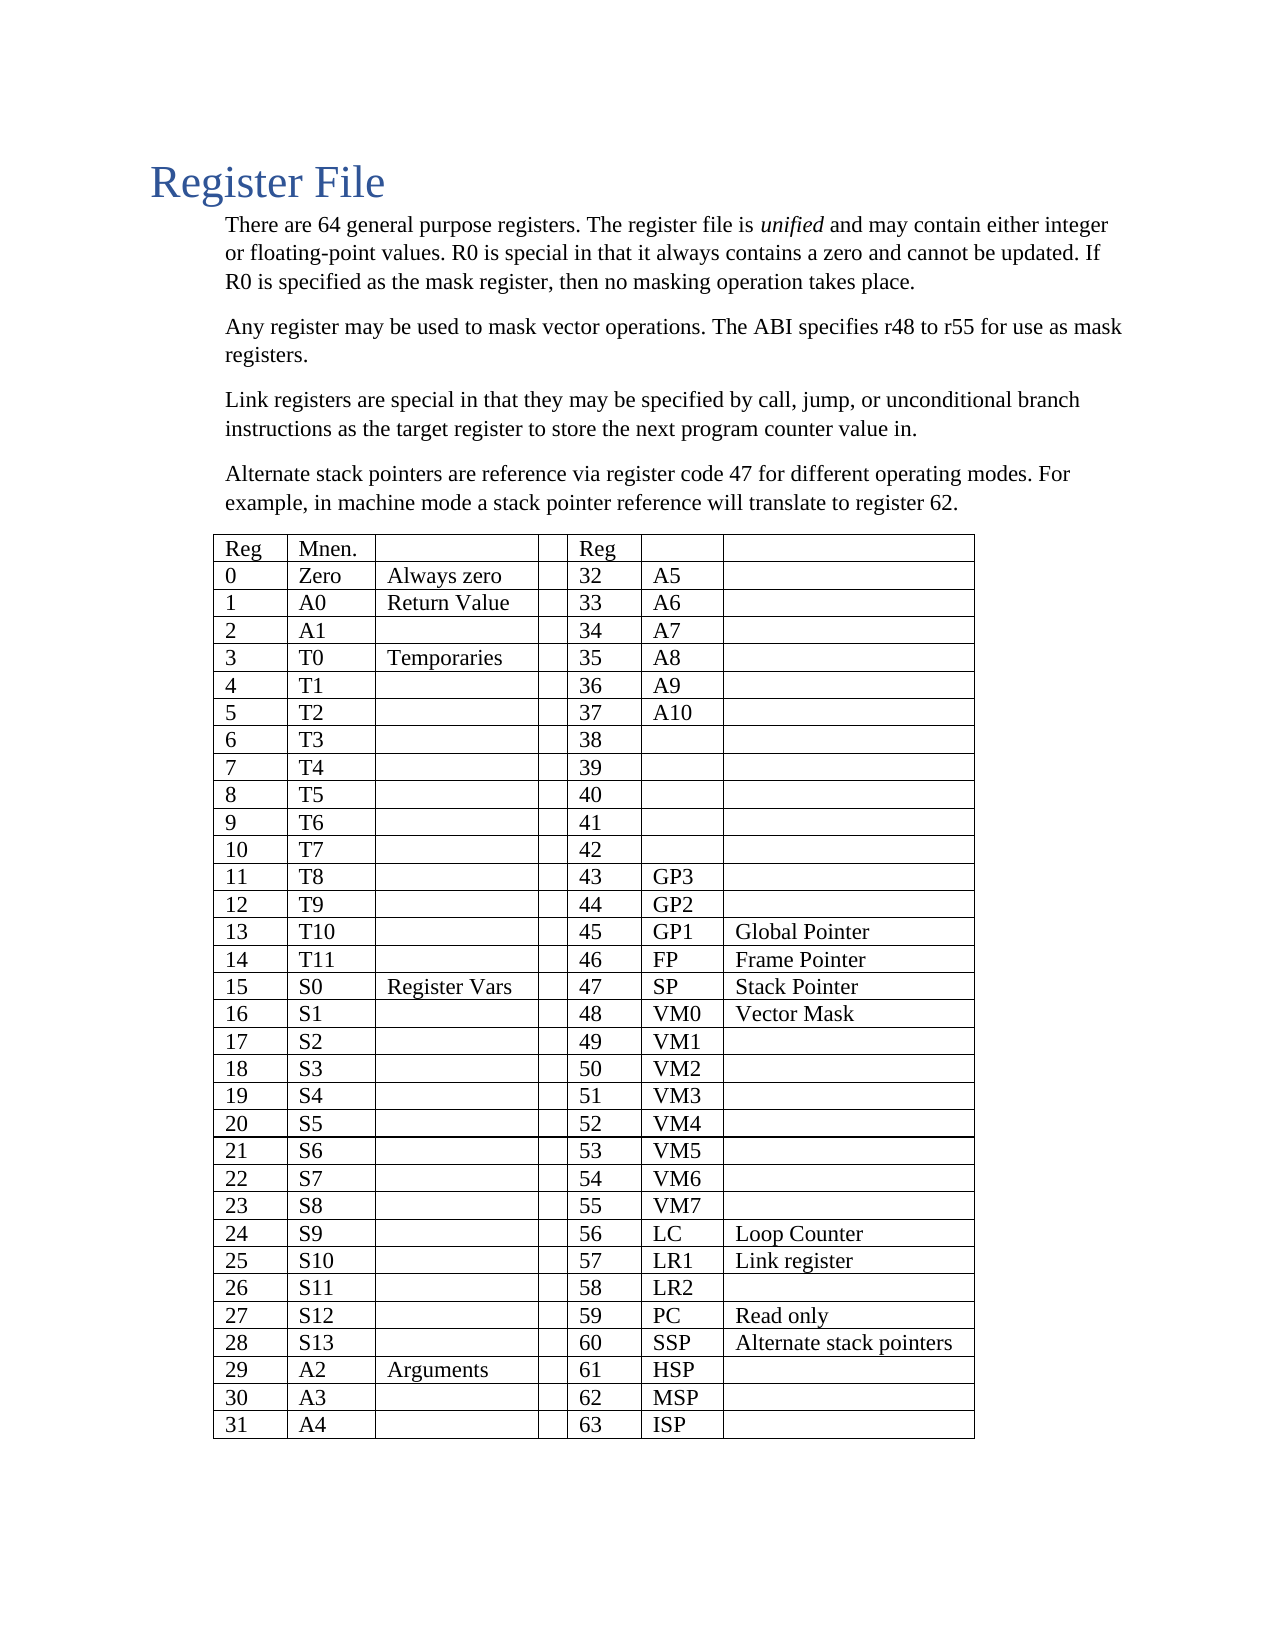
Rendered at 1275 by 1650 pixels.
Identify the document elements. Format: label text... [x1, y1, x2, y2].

table_cell [539, 918, 567, 944]
table_cell [539, 562, 567, 588]
table_cell [376, 781, 538, 808]
table_cell 12 [214, 891, 287, 917]
table_cell 37 [568, 699, 641, 725]
table_cell 7 [214, 754, 287, 780]
table_cell T0 [288, 644, 375, 671]
table_cell T7 [288, 836, 375, 862]
table_cell [539, 1192, 567, 1218]
table_cell [376, 1138, 538, 1164]
table_cell 57 [568, 1247, 641, 1273]
table_cell [539, 1110, 567, 1136]
table_cell HSP [642, 1357, 723, 1383]
table_cell [376, 699, 538, 725]
table_cell 16 [214, 1000, 287, 1027]
table_cell 35 [568, 644, 641, 671]
table_cell 18 [214, 1055, 287, 1082]
table_cell [376, 1220, 538, 1246]
table_cell LC [642, 1220, 723, 1246]
table_cell A4 [288, 1411, 375, 1438]
table_cell 5 [214, 699, 287, 725]
table_cell [376, 1247, 538, 1273]
table_cell S10 [288, 1247, 375, 1273]
table_cell 6 [214, 726, 287, 753]
table_cell T1 [288, 672, 375, 698]
table_cell 2 [214, 617, 287, 643]
table_cell 58 [568, 1274, 641, 1301]
table_cell 13 [214, 918, 287, 944]
table_cell [539, 1028, 567, 1054]
table_cell A1 [288, 617, 375, 643]
table_cell 46 [568, 946, 641, 972]
table_cell [724, 781, 974, 808]
table_cell Global Pointer [724, 918, 974, 944]
table_cell Loop Counter [724, 1220, 974, 1246]
table_cell [539, 809, 567, 835]
table_cell 11 [214, 864, 287, 890]
table_cell [724, 891, 974, 917]
table_cell [724, 864, 974, 890]
table_header Mnen. [288, 535, 375, 561]
table_cell [539, 672, 567, 698]
table_cell [539, 1329, 567, 1356]
table_cell [539, 1302, 567, 1328]
table_cell 32 [568, 562, 641, 588]
text Alternate stack pointers are reference via register code 47 for different operating modes. For example, in machine mode a stack pointer reference will translate to register 62. [225, 460, 1125, 515]
table_cell [724, 1165, 974, 1191]
table_cell Zero [288, 562, 375, 588]
table_cell [376, 836, 538, 862]
table_cell 15 [214, 973, 287, 999]
table_cell [539, 781, 567, 808]
table_cell S0 [288, 973, 375, 999]
table_cell [539, 1384, 567, 1410]
table_cell 52 [568, 1110, 641, 1136]
table_cell 9 [214, 809, 287, 835]
table_cell LR1 [642, 1247, 723, 1273]
table_cell VM0 [642, 1000, 723, 1027]
table_cell VM4 [642, 1110, 723, 1136]
table_cell [539, 1165, 567, 1191]
table_cell T5 [288, 781, 375, 808]
table_cell Return Value [376, 590, 538, 616]
table_cell S12 [288, 1302, 375, 1328]
table_header Reg [568, 535, 641, 561]
table_cell 19 [214, 1083, 287, 1109]
table_cell [539, 1247, 567, 1273]
table_cell 49 [568, 1028, 641, 1054]
table_cell [376, 864, 538, 890]
table_cell Vector Mask [724, 1000, 974, 1027]
table_cell Alternate stack pointers [724, 1329, 974, 1356]
table_cell [724, 1110, 974, 1136]
table_cell [376, 809, 538, 835]
table_cell Read only [724, 1302, 974, 1328]
table_cell 53 [568, 1138, 641, 1164]
table_cell 56 [568, 1220, 641, 1246]
table_cell 29 [214, 1357, 287, 1383]
table_cell [376, 1165, 538, 1191]
table_cell SP [642, 973, 723, 999]
table_cell [724, 1138, 974, 1164]
table_cell [539, 1220, 567, 1246]
table_cell [724, 1384, 974, 1410]
table_cell S3 [288, 1055, 375, 1082]
table_cell 63 [568, 1411, 641, 1438]
table_cell [539, 1357, 567, 1383]
table_cell [376, 1192, 538, 1218]
table_cell T2 [288, 699, 375, 725]
table_cell 10 [214, 836, 287, 862]
table_cell [376, 1028, 538, 1054]
table_cell [724, 672, 974, 698]
table_cell 47 [568, 973, 641, 999]
table_cell [642, 836, 723, 862]
table_cell [642, 809, 723, 835]
table_cell A0 [288, 590, 375, 616]
table_cell S2 [288, 1028, 375, 1054]
table_cell VM1 [642, 1028, 723, 1054]
table_cell 43 [568, 864, 641, 890]
table_cell [724, 617, 974, 643]
table_cell 41 [568, 809, 641, 835]
table_cell 25 [214, 1247, 287, 1273]
table_cell 20 [214, 1110, 287, 1136]
table_cell [539, 946, 567, 972]
table_cell [539, 1274, 567, 1301]
table_cell 39 [568, 754, 641, 780]
table_cell [724, 1192, 974, 1218]
table_cell 62 [568, 1384, 641, 1410]
table_cell S4 [288, 1083, 375, 1109]
table_cell VM3 [642, 1083, 723, 1109]
table_cell Link register [724, 1247, 974, 1273]
table_cell S5 [288, 1110, 375, 1136]
table_header [539, 535, 567, 561]
table_cell VM6 [642, 1165, 723, 1191]
table_cell 36 [568, 672, 641, 698]
table_cell 14 [214, 946, 287, 972]
table_cell 4 [214, 672, 287, 698]
table_cell VM2 [642, 1055, 723, 1082]
table_cell 38 [568, 726, 641, 753]
table_cell Arguments [376, 1357, 538, 1383]
table_cell [724, 726, 974, 753]
table_cell Stack Pointer [724, 973, 974, 999]
table_cell [376, 1411, 538, 1438]
table_cell [539, 644, 567, 671]
table_cell [376, 1384, 538, 1410]
table_cell [724, 1357, 974, 1383]
table_cell 24 [214, 1220, 287, 1246]
table_cell Frame Pointer [724, 946, 974, 972]
table_cell 42 [568, 836, 641, 862]
table_cell T10 [288, 918, 375, 944]
table_cell S11 [288, 1274, 375, 1301]
table_cell [724, 1028, 974, 1054]
table_cell 22 [214, 1165, 287, 1191]
table_cell S7 [288, 1165, 375, 1191]
table_header Reg [214, 535, 287, 561]
table_cell 61 [568, 1357, 641, 1383]
table_cell S8 [288, 1192, 375, 1218]
table_cell A2 [288, 1357, 375, 1383]
table_cell VM7 [642, 1192, 723, 1218]
table_cell 17 [214, 1028, 287, 1054]
table_cell 45 [568, 918, 641, 944]
table_cell [724, 1055, 974, 1082]
table_cell [724, 809, 974, 835]
table_header [376, 535, 538, 561]
table_cell [642, 781, 723, 808]
table_cell [724, 699, 974, 725]
table_cell [539, 1138, 567, 1164]
table_cell Always zero [376, 562, 538, 588]
table_cell [376, 1302, 538, 1328]
table_cell [539, 1083, 567, 1109]
table_cell [539, 754, 567, 780]
table_cell [376, 1055, 538, 1082]
table_header [642, 535, 723, 561]
table_cell A6 [642, 590, 723, 616]
table_cell [642, 754, 723, 780]
table_cell [724, 590, 974, 616]
table_cell A5 [642, 562, 723, 588]
table_cell [376, 672, 538, 698]
table_cell A9 [642, 672, 723, 698]
table_cell [724, 562, 974, 588]
table_cell [376, 1329, 538, 1356]
table_cell 23 [214, 1192, 287, 1218]
table_cell 44 [568, 891, 641, 917]
table_cell T3 [288, 726, 375, 753]
table_cell 28 [214, 1329, 287, 1356]
table_cell [376, 1110, 538, 1136]
table_cell [376, 891, 538, 917]
table_cell PC [642, 1302, 723, 1328]
table_cell [376, 1274, 538, 1301]
table_cell GP1 [642, 918, 723, 944]
table_cell 40 [568, 781, 641, 808]
table_cell 48 [568, 1000, 641, 1027]
table_cell [539, 1000, 567, 1027]
table_cell 55 [568, 1192, 641, 1218]
table_cell [376, 1083, 538, 1109]
table_cell [376, 918, 538, 944]
table_cell [376, 617, 538, 643]
table_cell S6 [288, 1138, 375, 1164]
table_cell [724, 754, 974, 780]
table_cell LR2 [642, 1274, 723, 1301]
table_cell T6 [288, 809, 375, 835]
table_cell 60 [568, 1329, 641, 1356]
table_cell [539, 836, 567, 862]
table_cell [376, 946, 538, 972]
table_cell 8 [214, 781, 287, 808]
table_cell [539, 699, 567, 725]
subtitle Register File [150, 154, 1125, 207]
table_cell 54 [568, 1165, 641, 1191]
table_cell 27 [214, 1302, 287, 1328]
text Link registers are special in that they may be specified by call, jump, or unconditional branch instructions as the target register to store the next program counter value in. [225, 387, 1125, 441]
table_cell [724, 836, 974, 862]
table_cell T8 [288, 864, 375, 890]
table_cell GP3 [642, 864, 723, 890]
table_cell 51 [568, 1083, 641, 1109]
table_cell 33 [568, 590, 641, 616]
table_cell [539, 1411, 567, 1438]
table_cell 3 [214, 644, 287, 671]
table_cell 31 [214, 1411, 287, 1438]
table_cell 0 [214, 562, 287, 588]
table_cell [724, 1274, 974, 1301]
table_cell [539, 973, 567, 999]
table_cell A7 [642, 617, 723, 643]
table_cell [539, 864, 567, 890]
table_cell A3 [288, 1384, 375, 1410]
table_cell [376, 726, 538, 753]
table_cell [376, 1000, 538, 1027]
table_cell [724, 1083, 974, 1109]
table_cell A10 [642, 699, 723, 725]
table_cell 50 [568, 1055, 641, 1082]
table_cell T4 [288, 754, 375, 780]
table_cell SSP [642, 1329, 723, 1356]
table_cell [539, 726, 567, 753]
table_header [724, 535, 974, 561]
table_cell MSP [642, 1384, 723, 1410]
table_cell [724, 1411, 974, 1438]
table_cell S1 [288, 1000, 375, 1027]
table_cell 26 [214, 1274, 287, 1301]
table_cell VM5 [642, 1138, 723, 1164]
table_cell 59 [568, 1302, 641, 1328]
table_cell 1 [214, 590, 287, 616]
table_cell [642, 726, 723, 753]
table_cell 21 [214, 1138, 287, 1164]
table_cell [376, 754, 538, 780]
table_cell ISP [642, 1411, 723, 1438]
text Any register may be used to mask vector operations. The ABI specifies r48 to r55 for use as mask registers. [225, 313, 1125, 368]
table_cell 34 [568, 617, 641, 643]
table_cell 30 [214, 1384, 287, 1410]
table_cell FP [642, 946, 723, 972]
table_cell Temporaries [376, 644, 538, 671]
table_cell [539, 590, 567, 616]
table_cell T9 [288, 891, 375, 917]
table_cell A8 [642, 644, 723, 671]
table_cell Register Vars [376, 973, 538, 999]
table_cell [539, 617, 567, 643]
text There are 64 general purpose registers. The register file is unified and may contain either integer or floating-point values. R0 is special in that it always contains a zero and cannot be updated. If R0 is specified as the mask register, then no masking operation takes place. [225, 211, 1125, 294]
table_cell GP2 [642, 891, 723, 917]
table_cell [539, 891, 567, 917]
table_cell T11 [288, 946, 375, 972]
table_cell [539, 1055, 567, 1082]
table_cell S13 [288, 1329, 375, 1356]
table_cell S9 [288, 1220, 375, 1246]
table_cell [724, 644, 974, 671]
